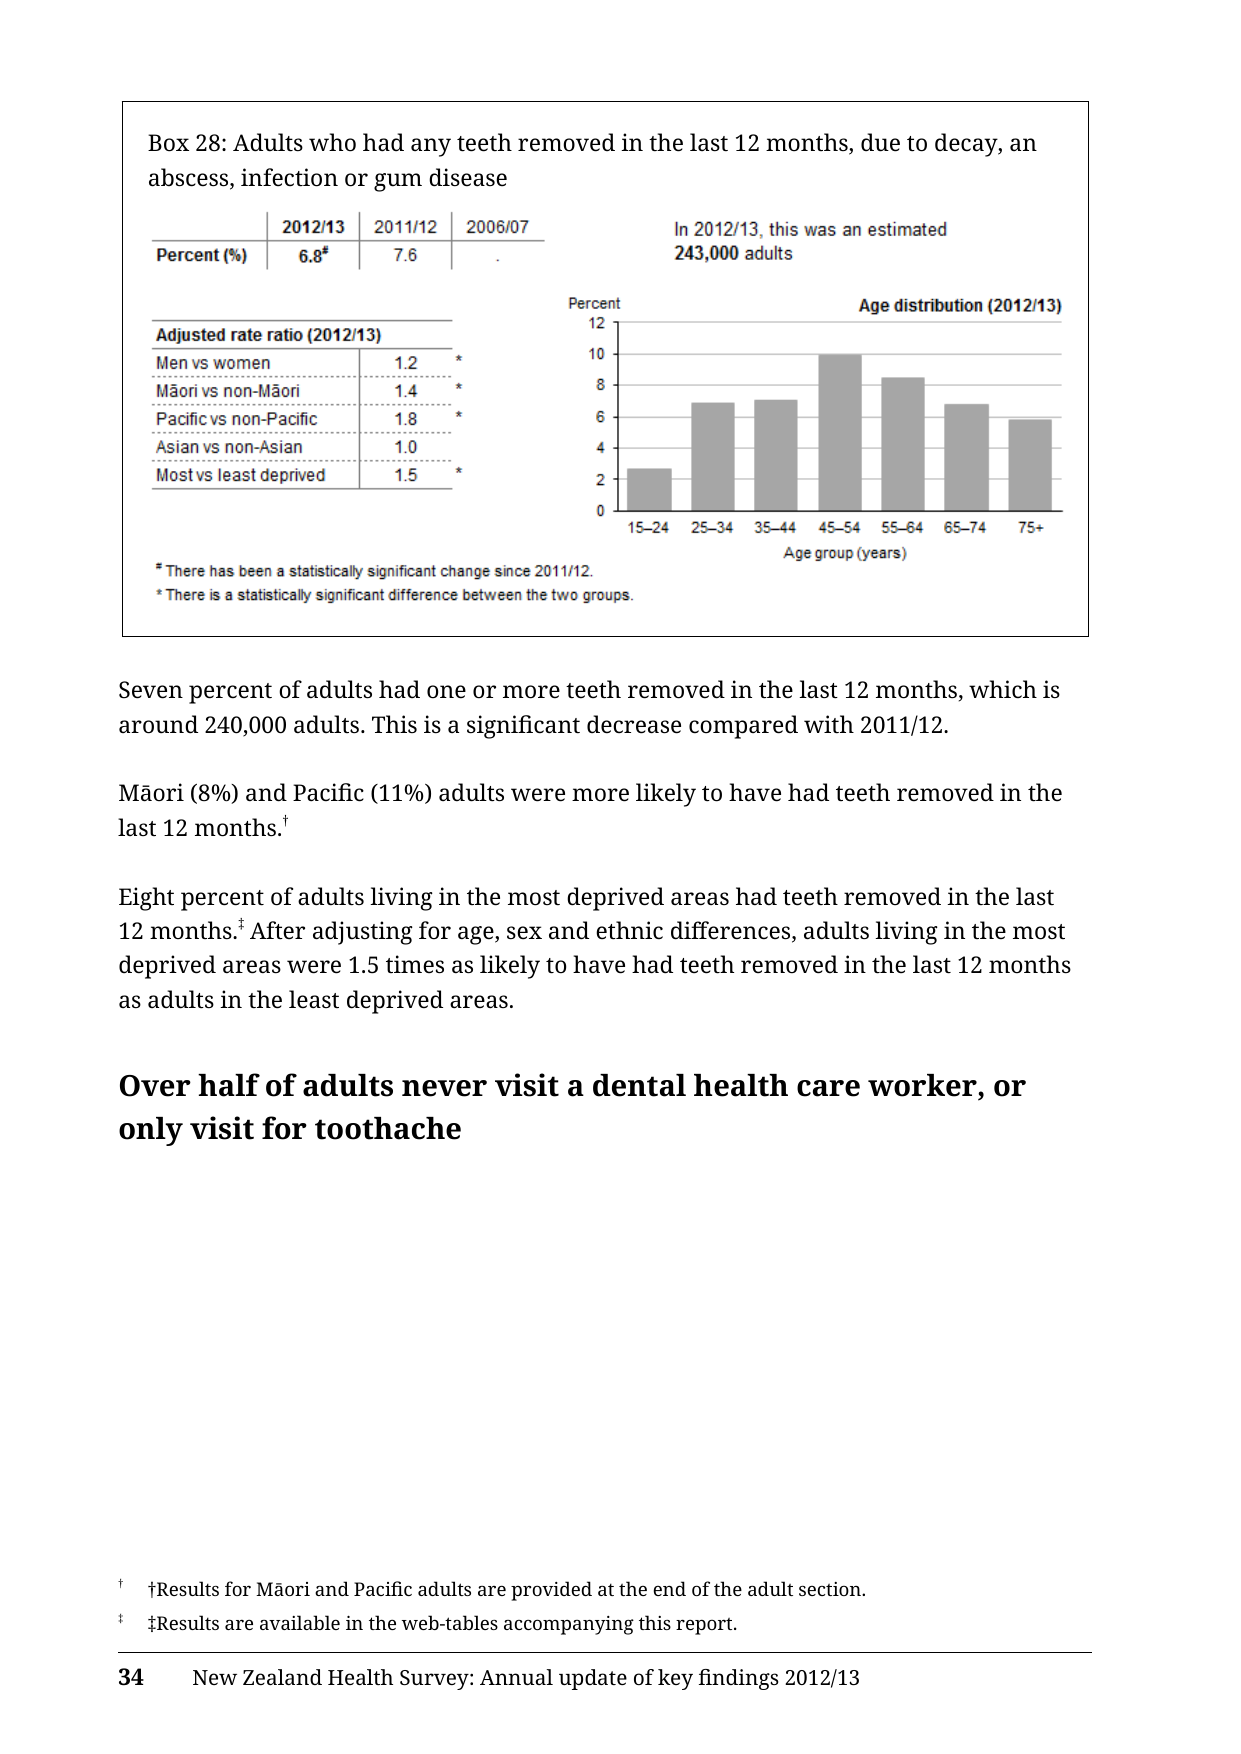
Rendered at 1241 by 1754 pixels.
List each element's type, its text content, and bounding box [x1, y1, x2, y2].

text Box 28: Adults who had any teeth removed in the last 12 months, due to decay, an abscess, infection or gum disease [123, 102, 1088, 193]
text Eight percent of adults living in the most deprived areas had teeth removed in the last 12 months.‡ After adjusting for age, sex and ethnic differences, adults living in the most deprived areas were 1.5 times as likely to have had teeth removed in the last 12 months as adults in the least deprived areas. [118, 880, 1092, 1015]
subtitle Over half of adults never visit a dental health care worker, or only visit for toothache [118, 1065, 1092, 1148]
text Seven percent of adults had one or more teeth removed in the last 12 months, which is around 240,000 adults. This is a significant decrease compared with 2011/12. [118, 674, 1092, 740]
picture [147, 208, 1080, 611]
text Māori (8%) and Pacific (11%) adults were more likely to have had teeth removed in the last 12 months.† [118, 777, 1092, 843]
